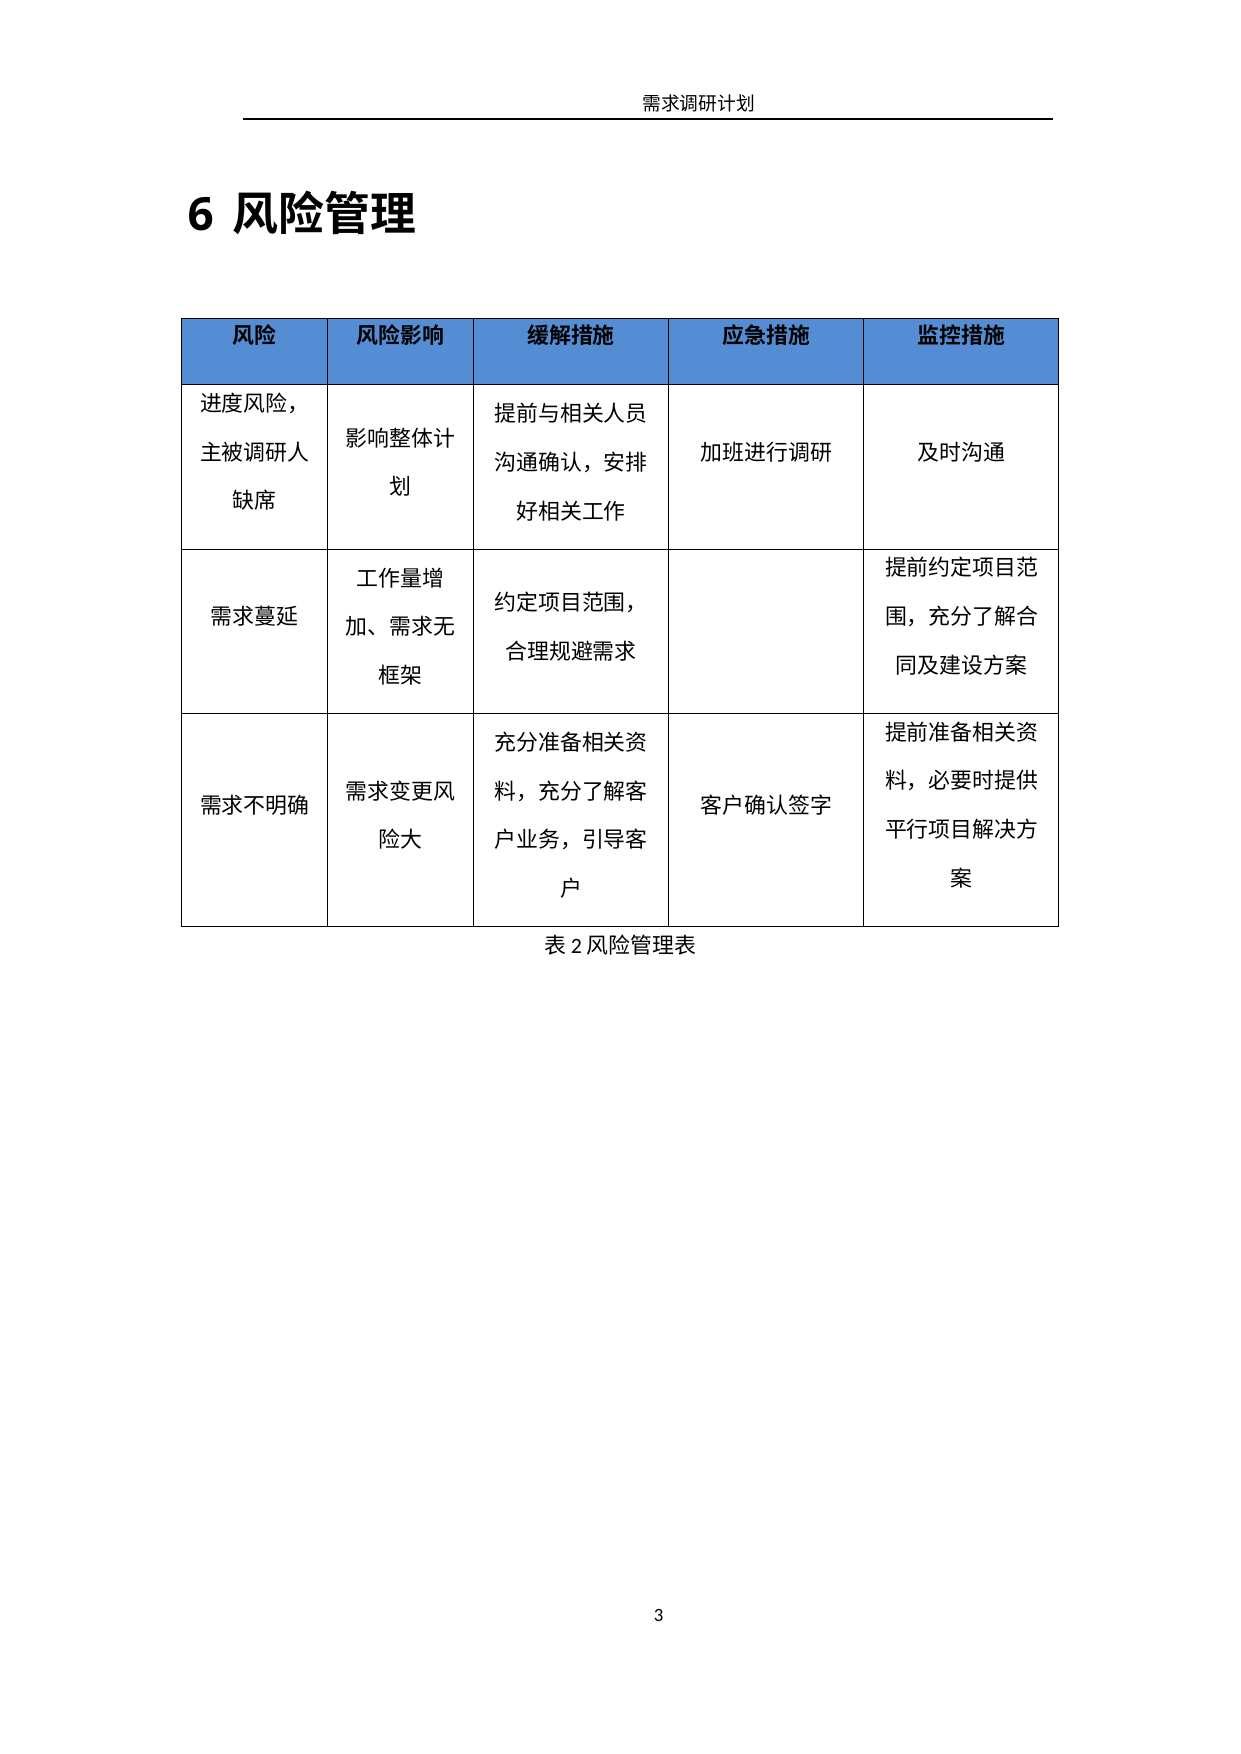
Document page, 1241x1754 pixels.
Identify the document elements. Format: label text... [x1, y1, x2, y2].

table_cell 充分准备相关资料，充分了解客户业务，引导客户 [474, 714, 668, 926]
table_cell 客户确认签字 [669, 714, 863, 926]
table_cell 需求变更风险大 [328, 714, 473, 926]
table_header 监控措施 [864, 319, 1058, 384]
subtitle 风险管理 [187, 162, 1053, 259]
table_cell 需求蔓延 [182, 550, 327, 713]
table_header 风险影响 [328, 319, 473, 384]
table_cell 及时沟通 [864, 385, 1058, 549]
table_cell 提前约定项目范围，充分了解合同及建设方案 [864, 550, 1058, 713]
table_cell 提前准备相关资料，必要时提供平行项目解决方案 [864, 714, 1058, 926]
table_header 应急措施 [669, 319, 863, 384]
table_cell 需求不明确 [182, 714, 327, 926]
table_cell 加班进行调研 [669, 385, 863, 549]
text 表2 风险管理表 [187, 927, 1053, 960]
table_header 缓解措施 [474, 319, 668, 384]
table_cell 约定项目范围，合理规避需求 [474, 550, 668, 713]
table_header 风险 [182, 319, 327, 384]
table_cell 提前与相关人员沟通确认，安排好相关工作 [474, 385, 668, 549]
table_cell [669, 550, 863, 713]
table_cell 影响整体计划 [328, 385, 473, 549]
table_cell 进度风险，主被调研人缺席 [182, 385, 327, 549]
table_cell 工作量增加、需求无框架 [328, 550, 473, 713]
